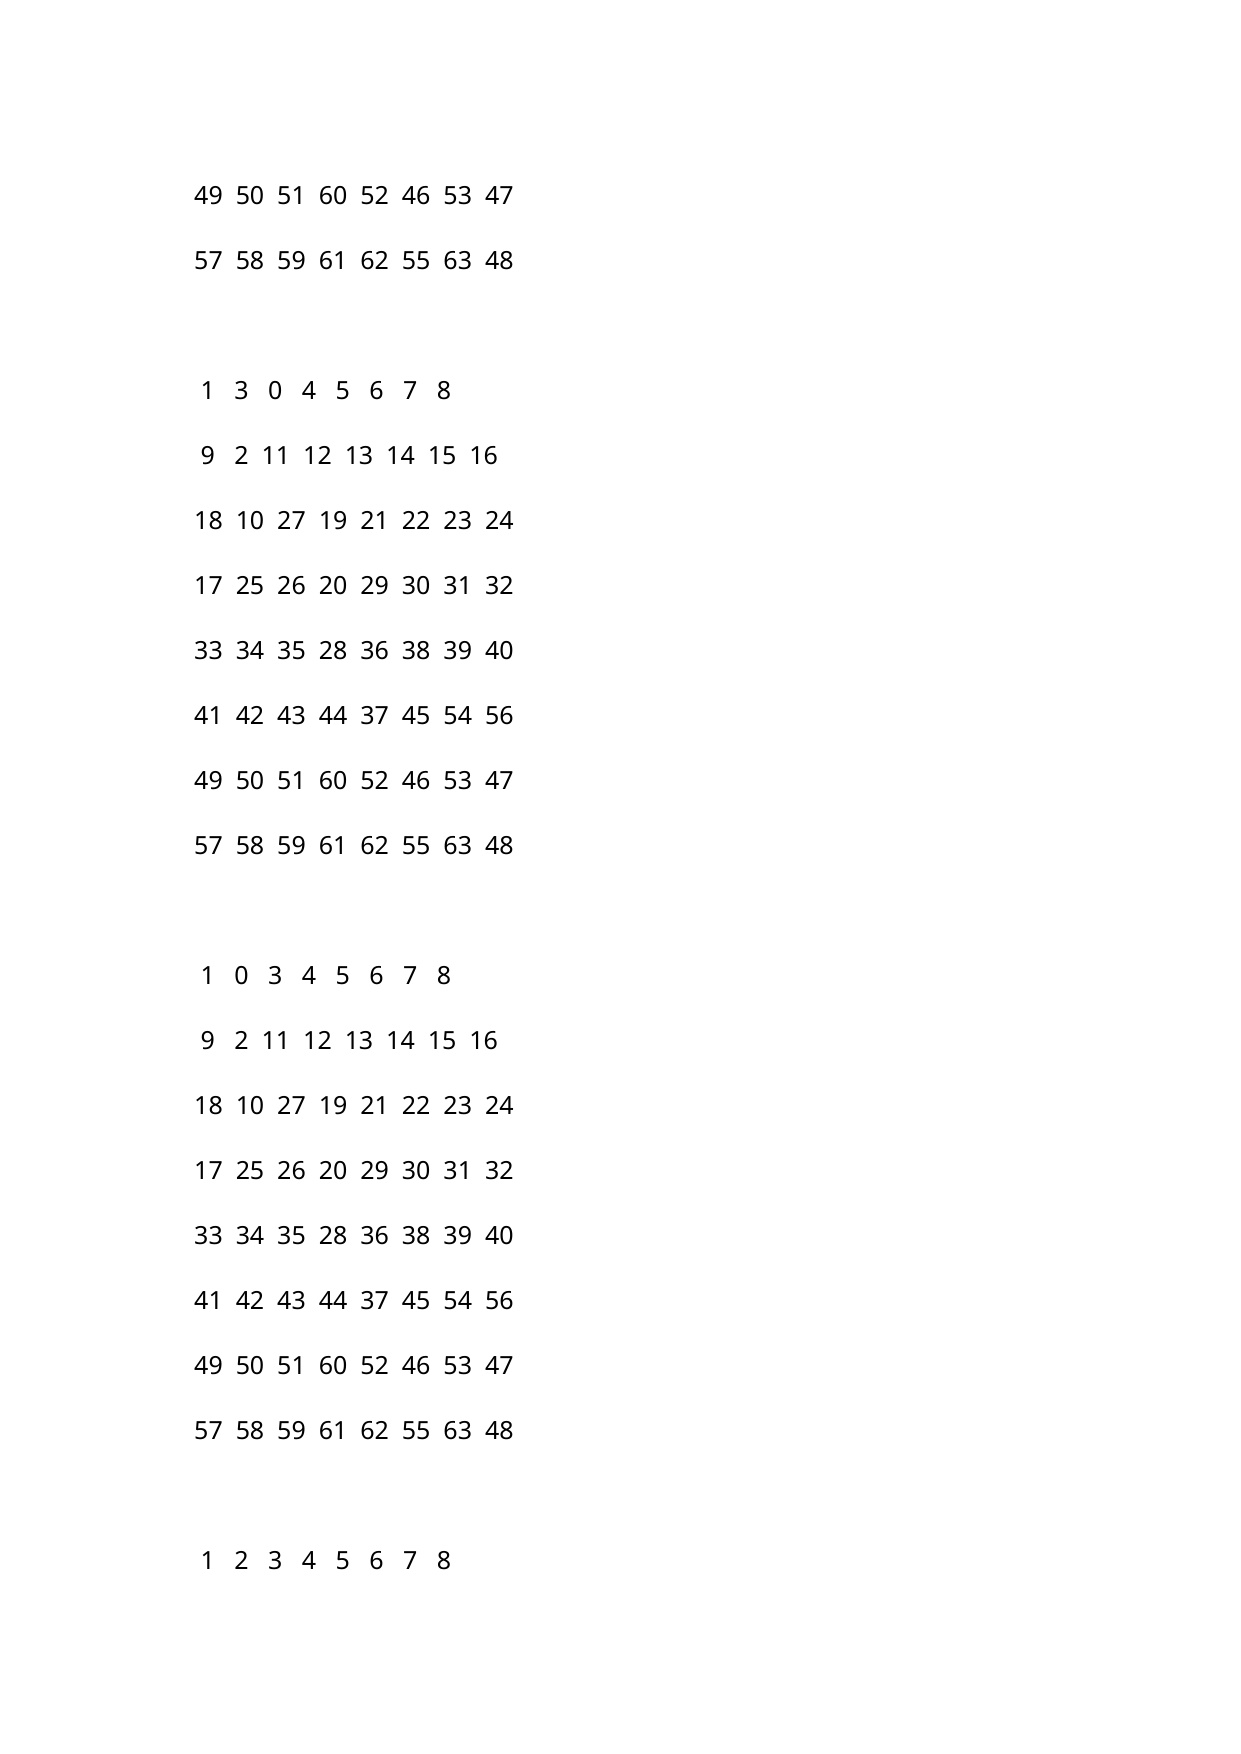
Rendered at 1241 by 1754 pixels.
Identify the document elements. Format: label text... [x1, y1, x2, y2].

text 9 2 11 12 13 14 15 16 [187, 422, 1053, 487]
text 17 25 26 20 29 30 31 32 [187, 1137, 1053, 1202]
text 18 10 27 19 21 22 23 24 [187, 487, 1053, 552]
text 57 58 59 61 62 55 63 48 [187, 812, 1053, 877]
text 49 50 51 60 52 46 53 47 [187, 747, 1053, 812]
text 33 34 35 28 36 38 39 40 [187, 617, 1053, 682]
text 9 2 11 12 13 14 15 16 [187, 1007, 1053, 1072]
text 17 25 26 20 29 30 31 32 [187, 552, 1053, 617]
text 49 50 51 60 52 46 53 47 [187, 1332, 1053, 1397]
text 1 2 3 4 5 6 7 8 [187, 1527, 1053, 1592]
text 1 3 0 4 5 6 7 8 [187, 357, 1053, 422]
text 57 58 59 61 62 55 63 48 [187, 227, 1053, 292]
text 41 42 43 44 37 45 54 56 [187, 1267, 1053, 1332]
text 18 10 27 19 21 22 23 24 [187, 1072, 1053, 1137]
text 57 58 59 61 62 55 63 48 [187, 1397, 1053, 1462]
text 1 0 3 4 5 6 7 8 [187, 942, 1053, 1007]
text 41 42 43 44 37 45 54 56 [187, 682, 1053, 747]
text 49 50 51 60 52 46 53 47 [187, 162, 1053, 227]
text 33 34 35 28 36 38 39 40 [187, 1202, 1053, 1267]
